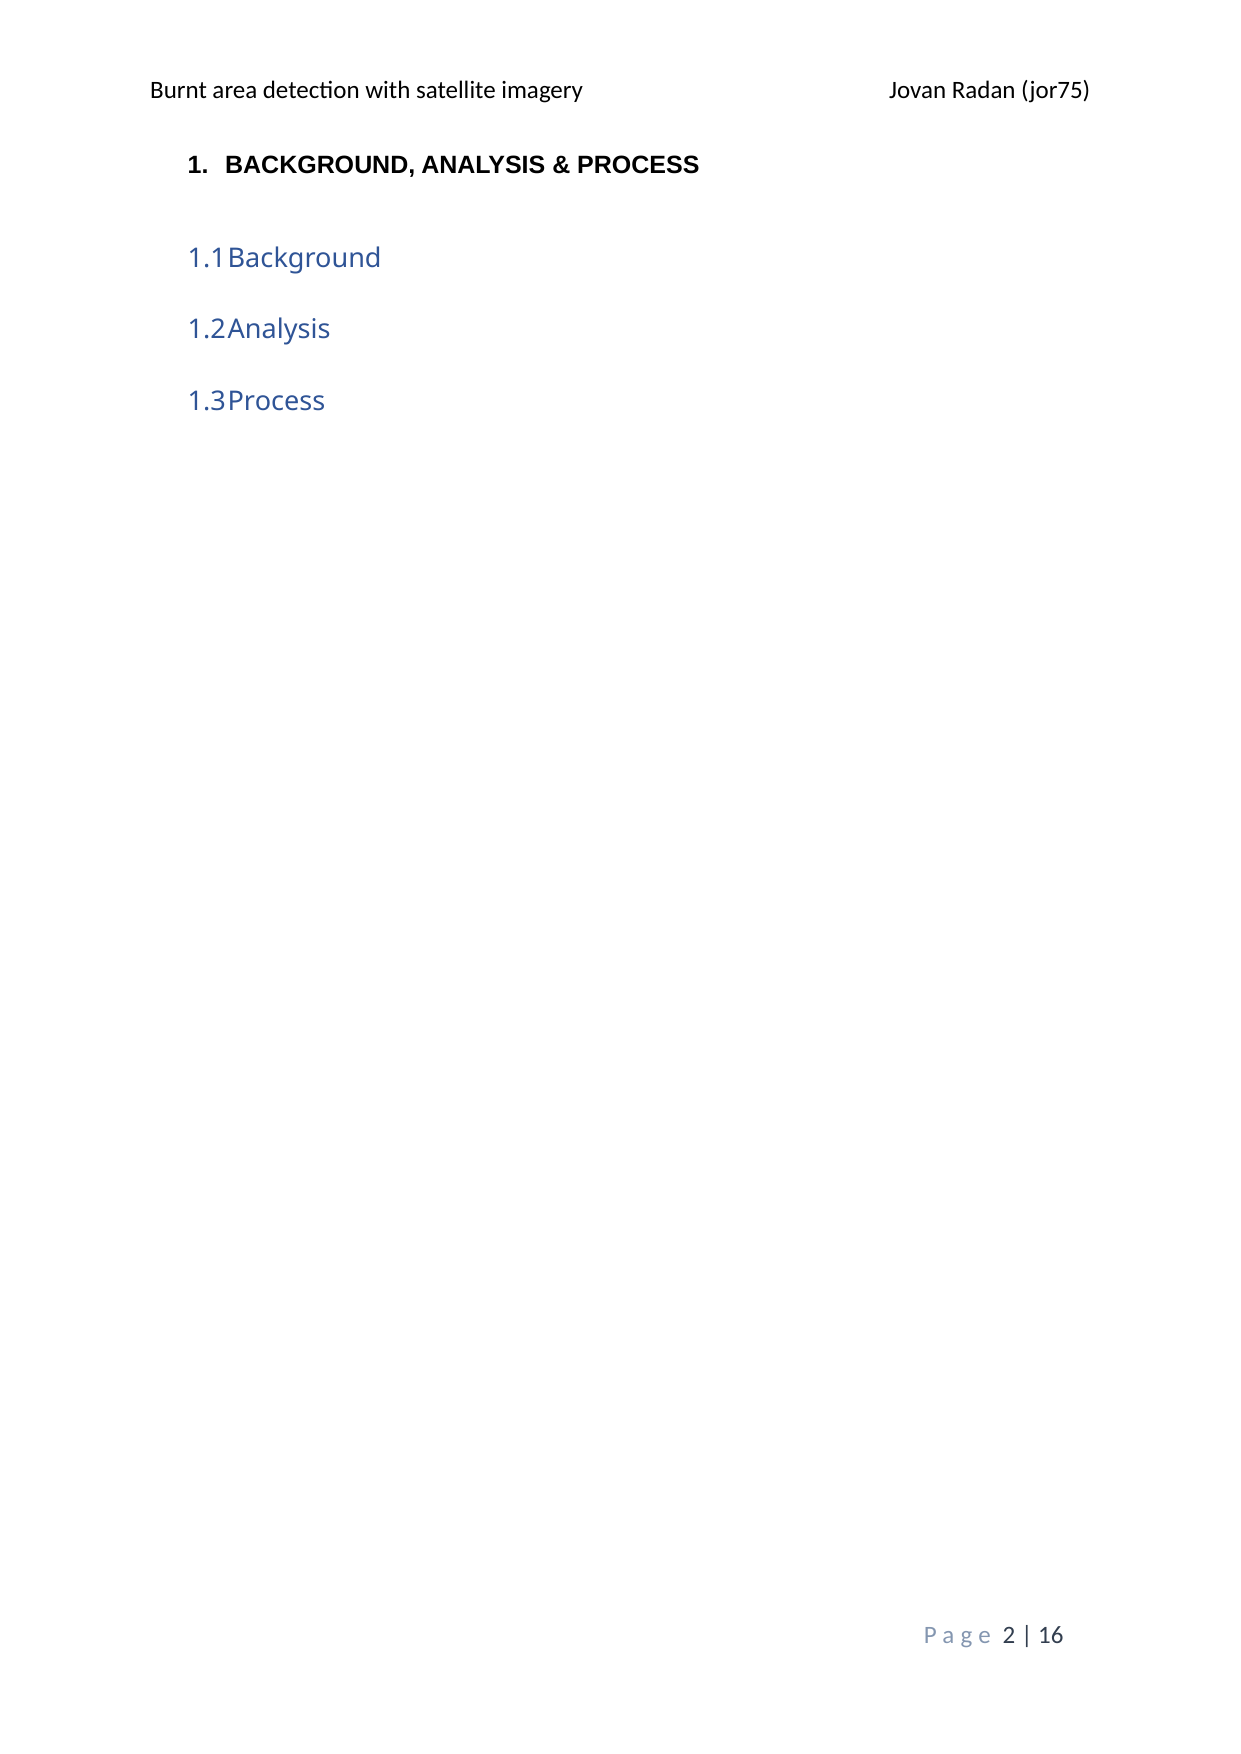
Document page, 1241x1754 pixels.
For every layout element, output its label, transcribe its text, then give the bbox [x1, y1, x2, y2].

subtitle background, analysis & process [187, 150, 1090, 179]
subtitle Background [187, 238, 1090, 275]
subtitle Process [187, 382, 1090, 418]
subtitle Analysis [187, 310, 1090, 347]
